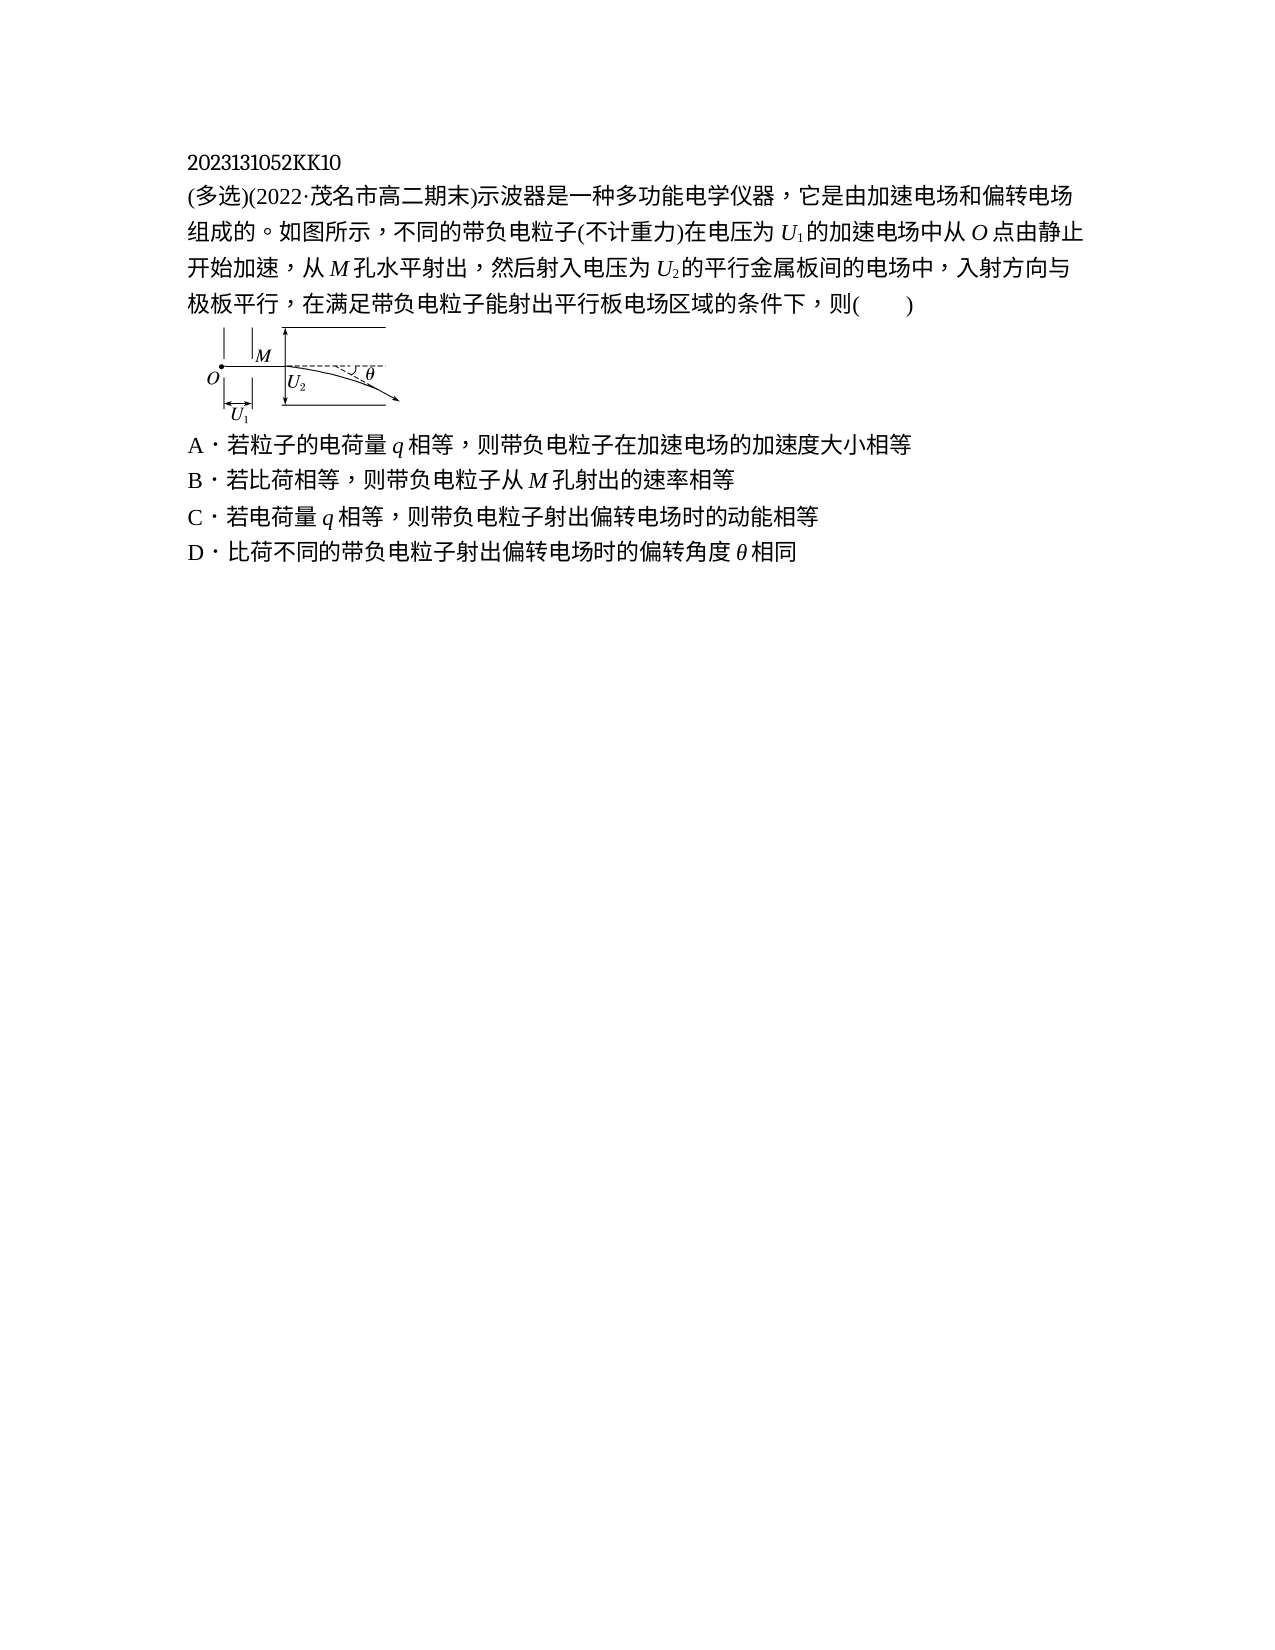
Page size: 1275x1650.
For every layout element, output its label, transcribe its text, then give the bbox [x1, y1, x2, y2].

text D．比荷不同的带负电粒子射出偏转电场时的偏转角度θ相同 [187, 536, 1087, 568]
text A．若粒子的电荷量q相等，则带负电粒子在加速电场的加速度大小相等 [187, 428, 1087, 460]
text (多选)(2022·茂名市高二期末)示波器是一种多功能电学仪器，它是由加速电场和偏转电场组成的。如图所示，不同的带负电粒子(不计重力)在电压为U1的加速电场中从O点由静止开始加速，从M孔水平射出，然后射入电压为U2的平行金属板间的电场中，入射方向与极板平行，在满足带负电粒子能射出平行板电场区域的条件下，则( ) [187, 180, 1087, 319]
text C．若电荷量q相等，则带负电粒子射出偏转电场时的动能相等 [187, 500, 1087, 532]
text B．若比荷相等，则带负电粒子从M孔射出的速率相等 [187, 464, 1087, 496]
text 2023131052KK10 [187, 150, 1087, 176]
picture [206, 323, 414, 425]
